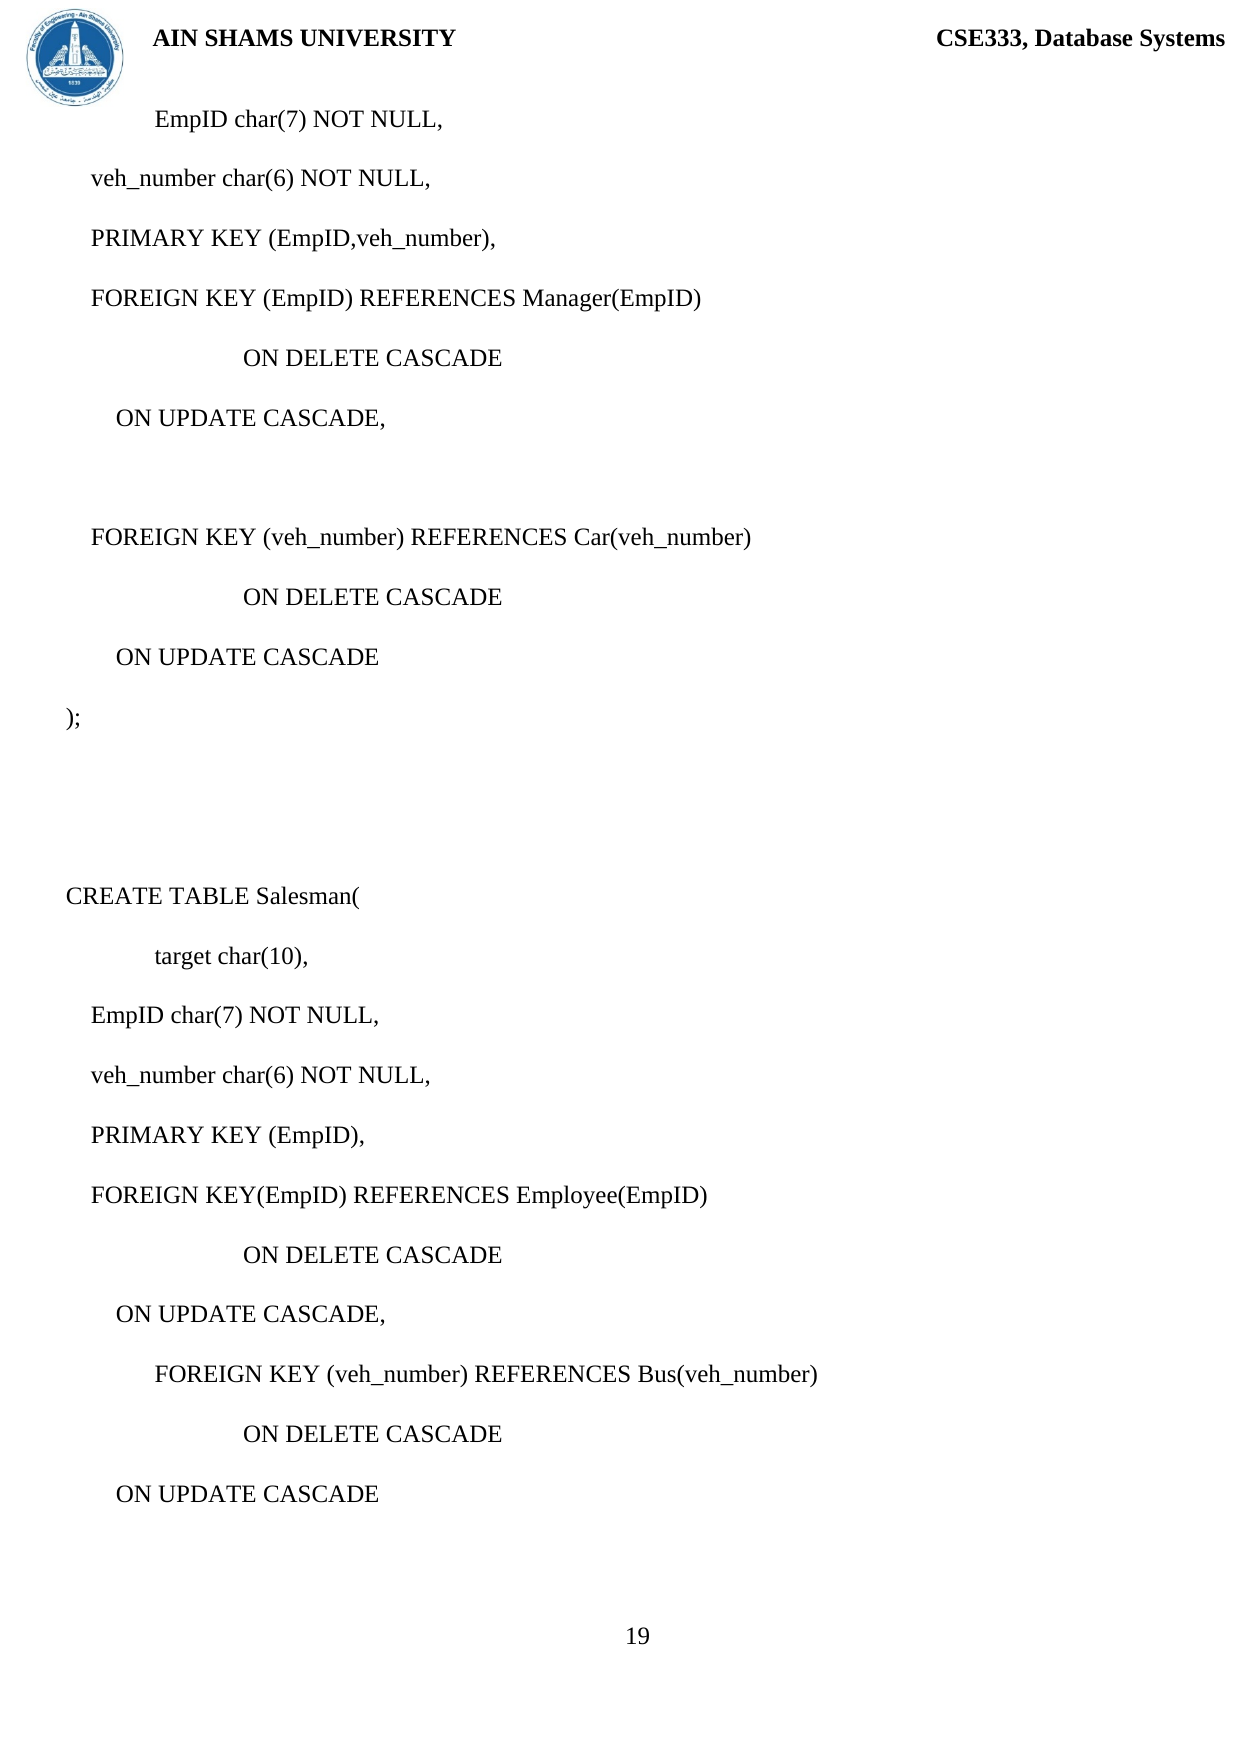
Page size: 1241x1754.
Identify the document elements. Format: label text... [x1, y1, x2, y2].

text ON UPDATE CASCADE, [66, 1299, 1209, 1328]
text FOREIGN KEY (veh_number) REFERENCES Bus(veh_number) [66, 1359, 1209, 1388]
text ON DELETE CASCADE [66, 343, 1209, 372]
text ON UPDATE CASCADE, [66, 403, 1209, 431]
text ON DELETE CASCADE [66, 1240, 1209, 1268]
text FOREIGN KEY(EmpID) REFERENCES Employee(EmpID) [66, 1180, 1209, 1209]
text veh_number char(6) NOT NULL, [66, 163, 1209, 192]
picture [25, 8, 124, 107]
text ON UPDATE CASCADE [66, 1479, 1209, 1508]
text veh_number char(6) NOT NULL, [66, 1060, 1209, 1089]
text FOREIGN KEY (veh_number) REFERENCES Car(veh_number) [66, 522, 1209, 551]
text FOREIGN KEY (EmpID) REFERENCES Manager(EmpID) [66, 283, 1209, 312]
text ON DELETE CASCADE [66, 1419, 1209, 1448]
text PRIMARY KEY (EmpID), [66, 1120, 1209, 1149]
text target char(10), [66, 941, 1209, 969]
text ); [66, 702, 1209, 730]
text EmpID char(7) NOT NULL, [66, 104, 1209, 132]
text ON UPDATE CASCADE [66, 642, 1209, 671]
text PRIMARY KEY (EmpID,veh_number), [66, 223, 1209, 252]
text CREATE TABLE Salesman( [66, 881, 1209, 910]
text EmpID char(7) NOT NULL, [66, 1001, 1209, 1029]
text ON DELETE CASCADE [66, 582, 1209, 611]
